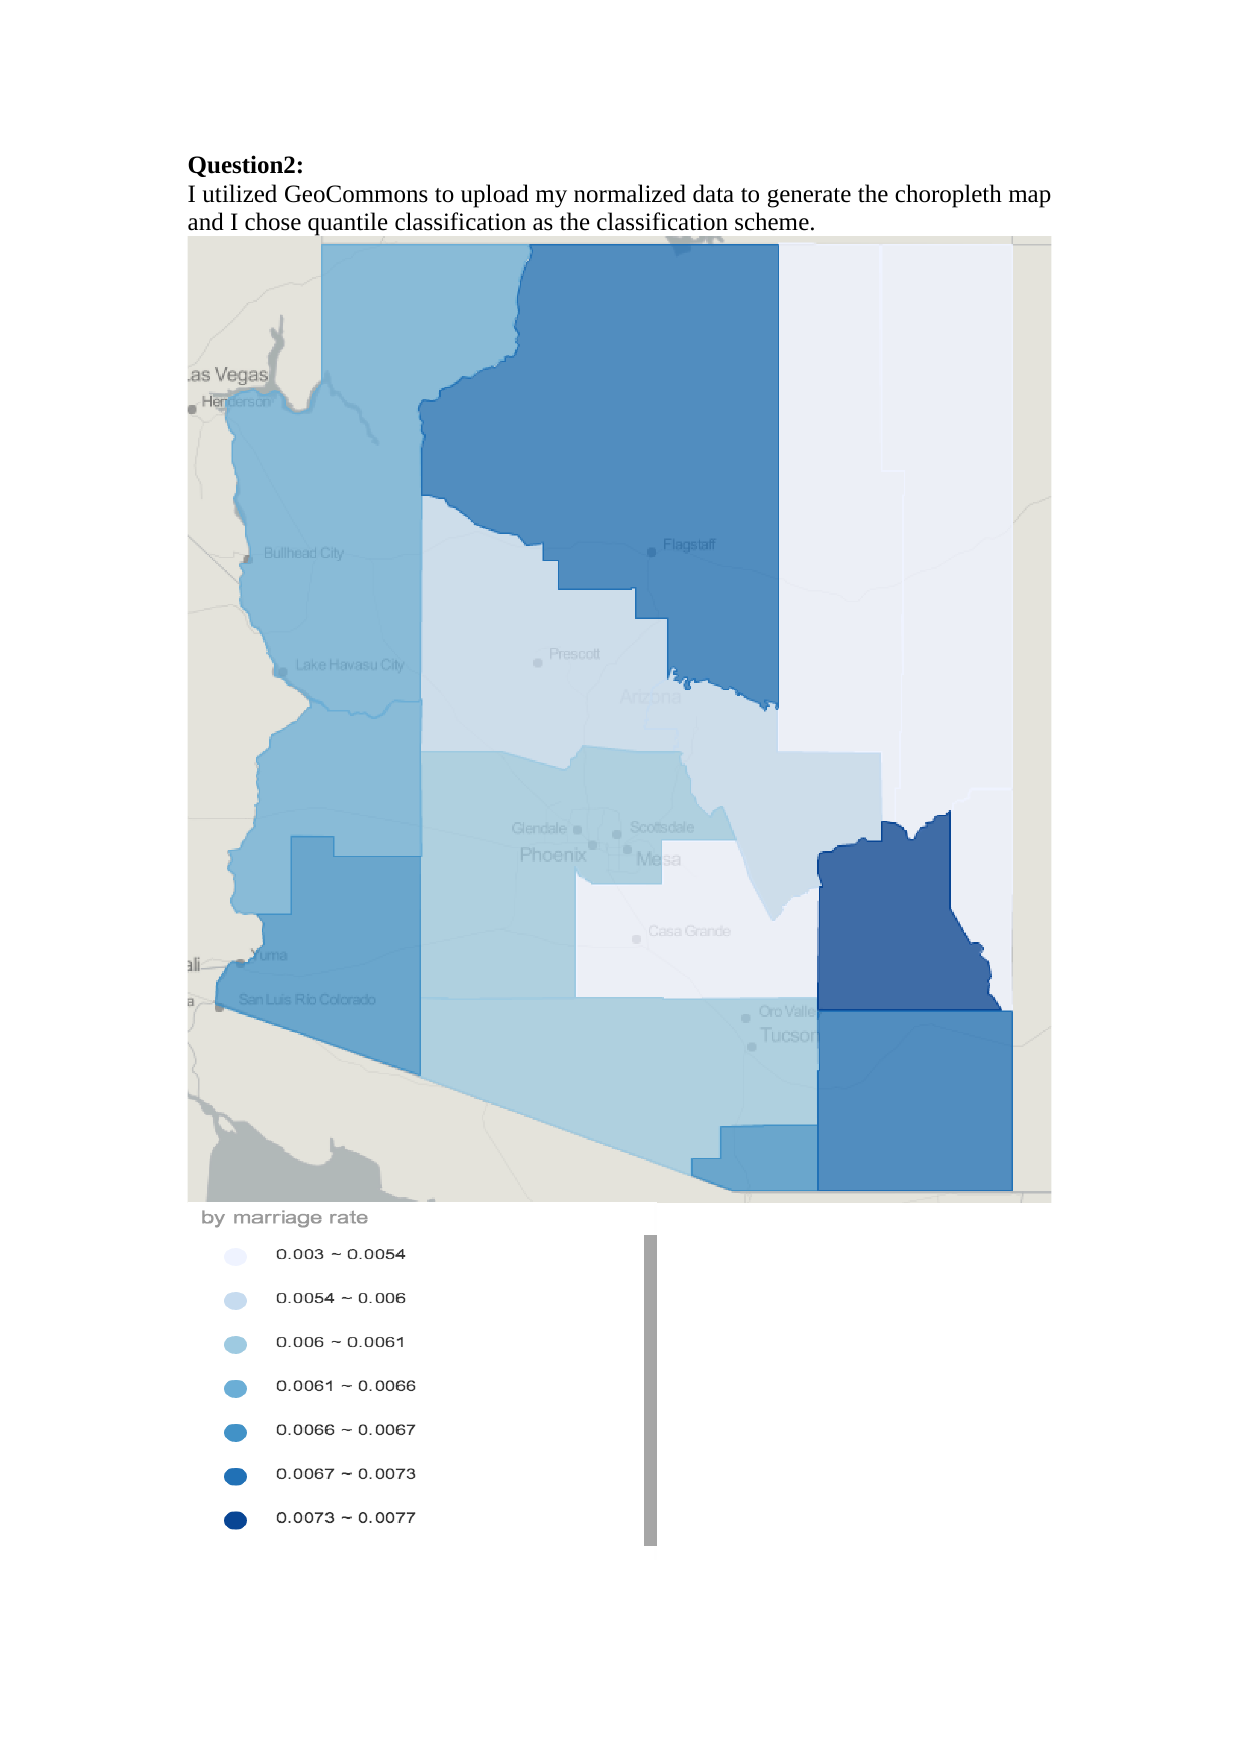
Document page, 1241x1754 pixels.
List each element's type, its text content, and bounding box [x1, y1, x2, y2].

picture [187, 236, 1052, 1560]
text I utilized GeoCommons to upload my normalized data to generate the choropleth map and I chose quantile classification as the classification scheme. [187, 179, 1053, 236]
text Question2: [187, 150, 1053, 179]
